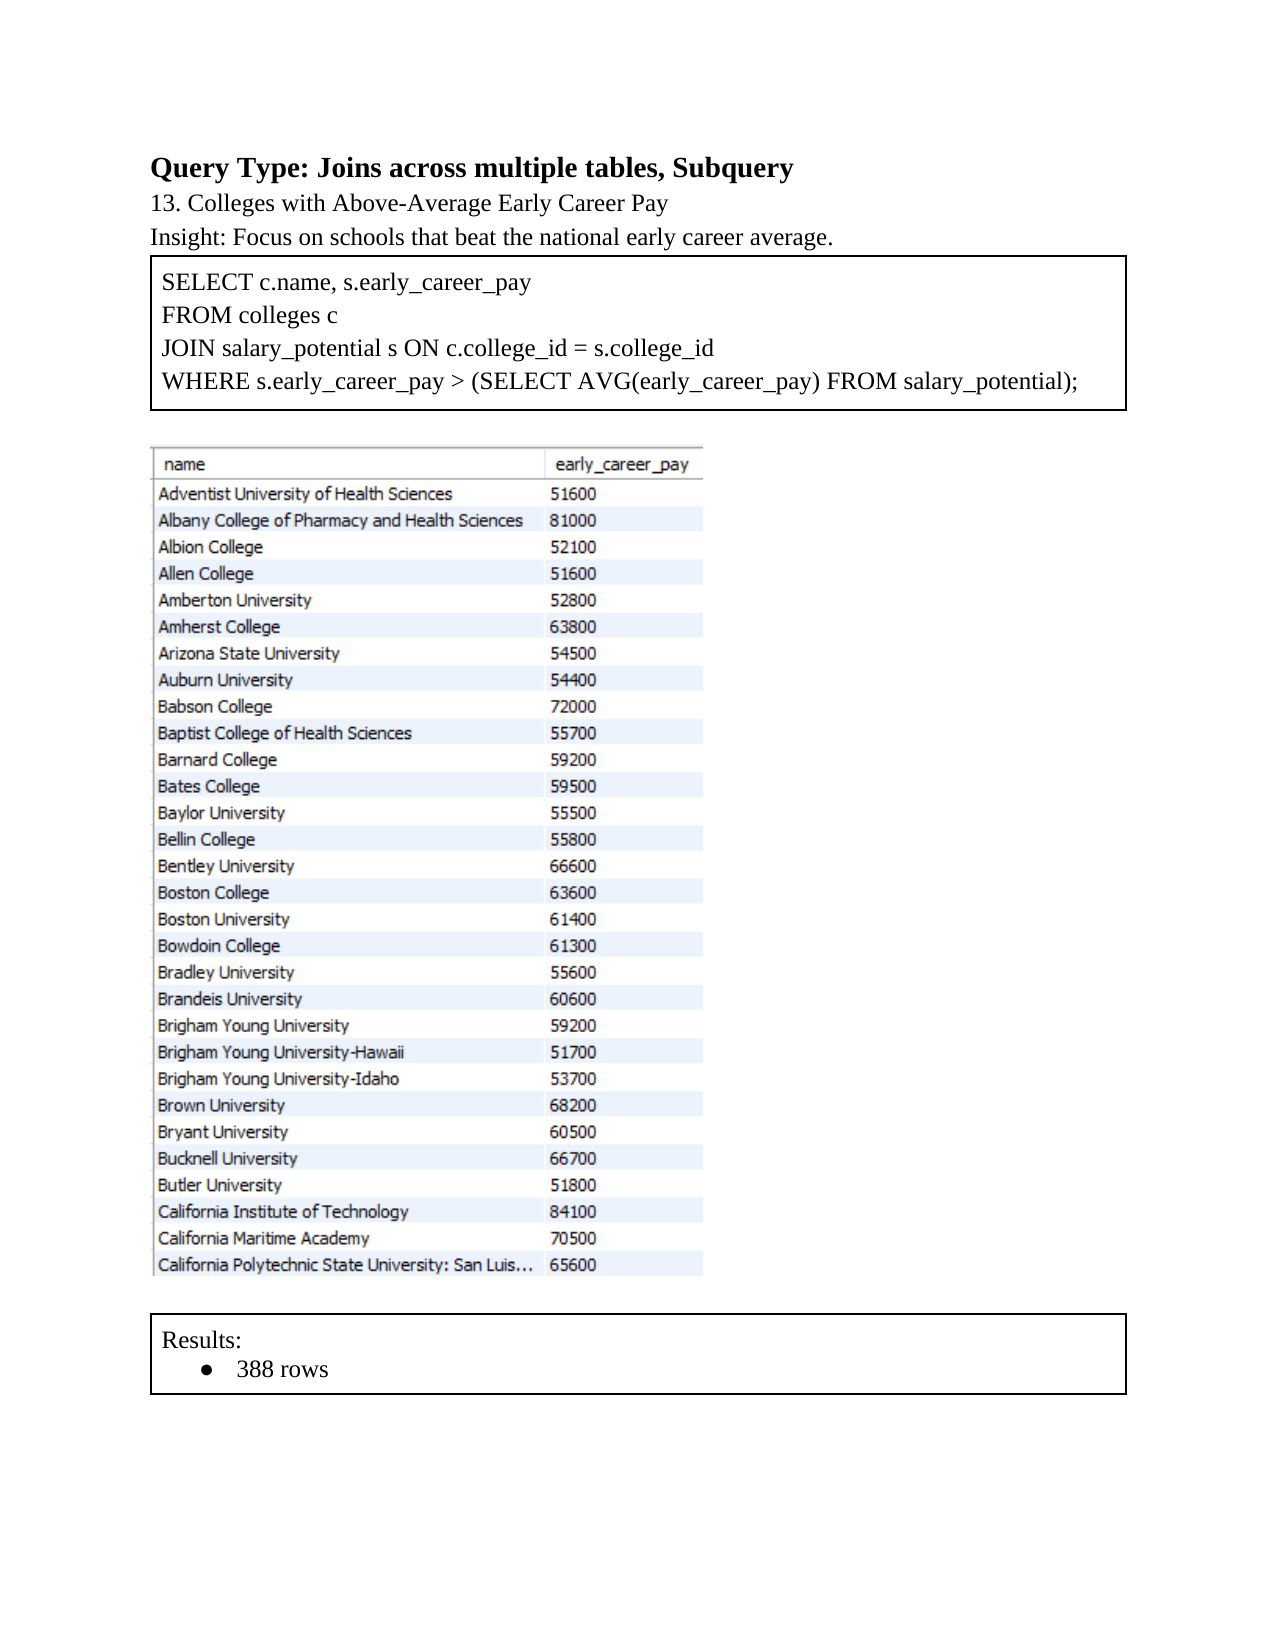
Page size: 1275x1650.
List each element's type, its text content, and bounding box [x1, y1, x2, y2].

table_header SELECT c.name, s.early_career_pay FROM colleges c JOIN salary_potential s ON c.college_id = s.college_id WHERE s.early_career_pay > (SELECT AVG(early_career_pay) FROM salary_potential); [152, 257, 1125, 409]
text Insight: Focus on schools that beat the national early career average. [150, 222, 1125, 250]
picture [150, 444, 704, 1276]
text 13. Colleges with Above-Average Early Career Pay [150, 188, 1125, 217]
table_header Results: 388 rows [152, 1315, 1125, 1393]
text Query Type: Joins across multiple tables, Subquery [150, 150, 1125, 183]
